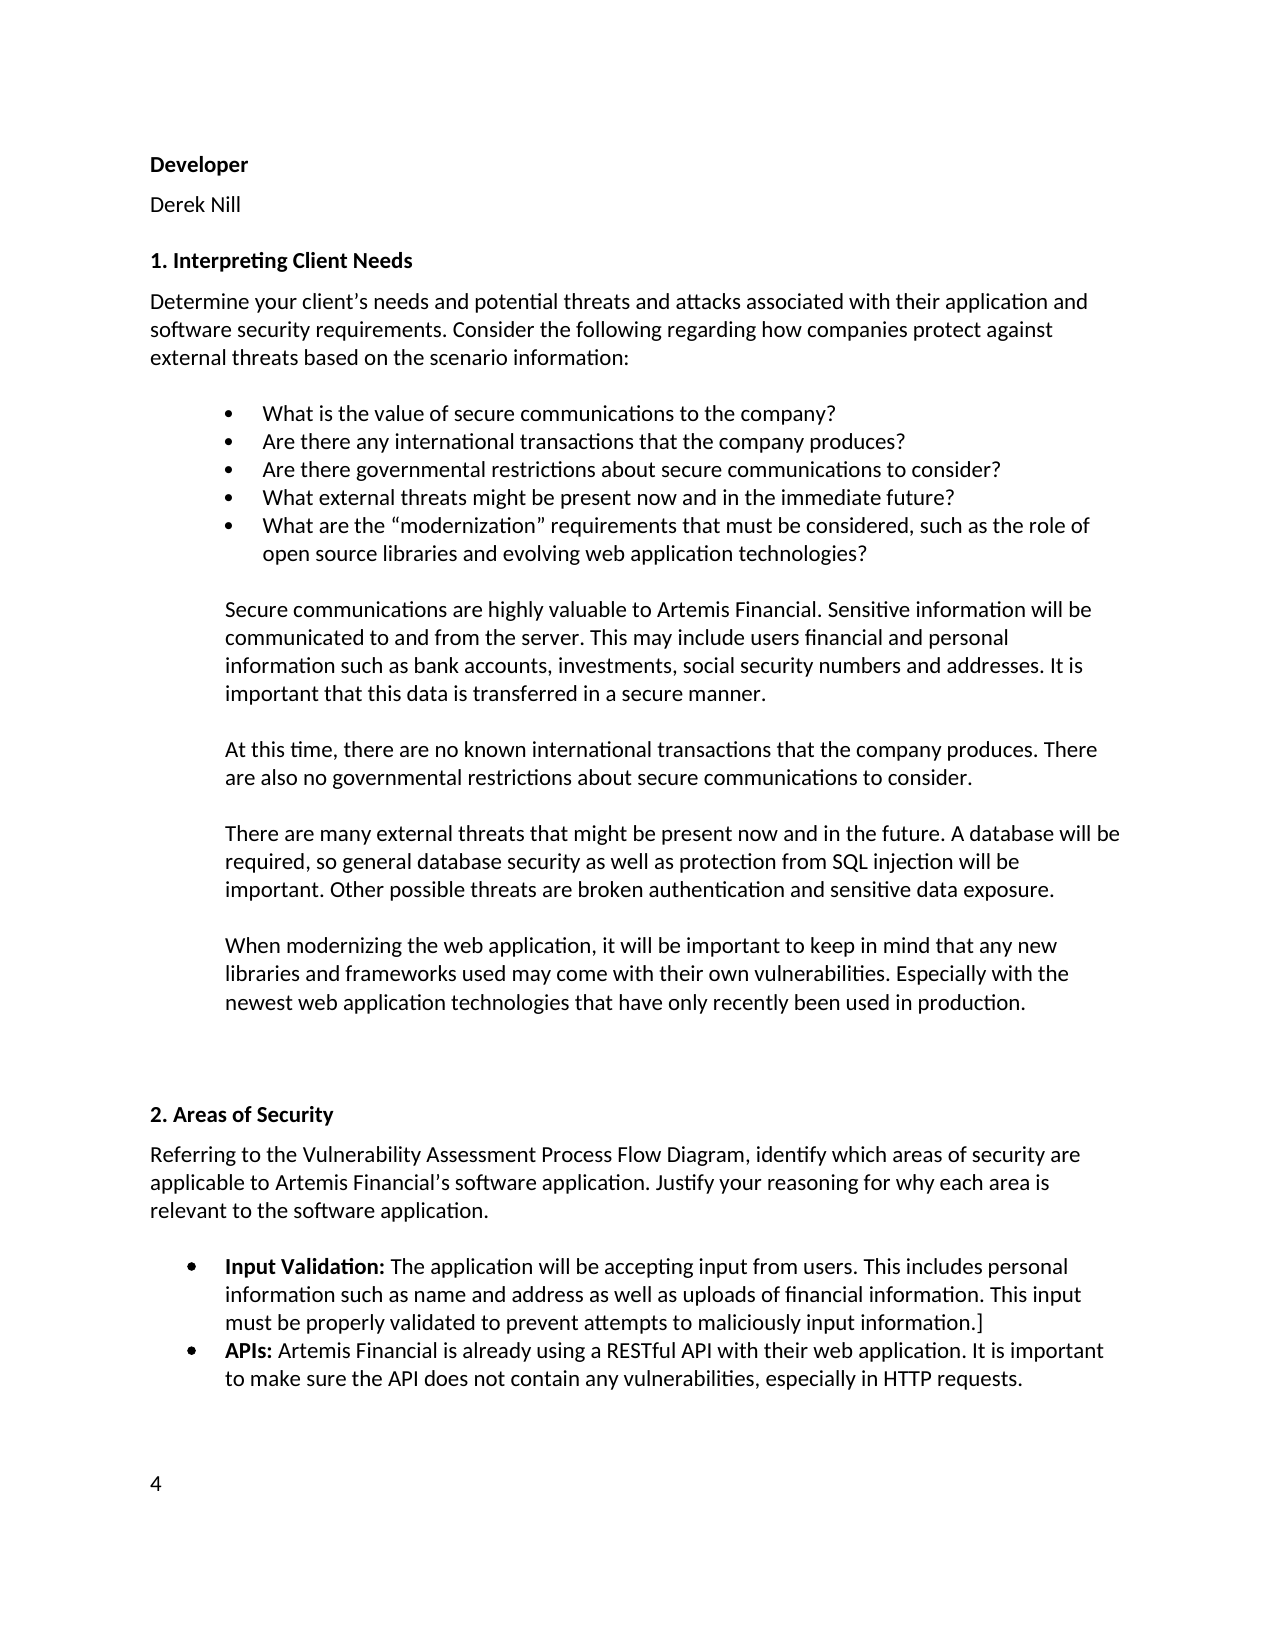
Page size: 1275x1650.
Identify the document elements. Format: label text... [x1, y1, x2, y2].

text There are many external threats that might be present now and in the future. A database will be required, so general database security as well as protection from SQL injection will be important. Other possible threats are broken authentication and sensitive data exposure. [225, 819, 1125, 903]
list What are the “modernization” requirements that must be considered, such as the role of open source libraries and evolving web application technologies? [225, 511, 1125, 567]
subtitle 2. Areas of Security [150, 1100, 1125, 1128]
list Are there governmental restrictions about secure communications to consider? [225, 455, 1125, 483]
list Are there any international transactions that the company produces? [225, 427, 1125, 455]
list Input Validation: The application will be accepting input from users. This includes personal information such as name and address as well as uploads of financial information. This input must be properly validated to prevent attempts to maliciously input information.] [187, 1252, 1125, 1336]
subtitle Developer [150, 150, 1125, 178]
text Determine your client’s needs and potential threats and attacks associated with their application and software security requirements. Consider the following regarding how companies protect against external threats based on the scenario information: [150, 287, 1125, 371]
list APIs: Artemis Financial is already using a RESTful API with their web application. It is important to make sure the API does not contain any vulnerabilities, especially in HTTP requests. [187, 1336, 1125, 1392]
text At this time, there are no known international transactions that the company produces. There are also no governmental restrictions about secure communications to consider. [225, 735, 1125, 791]
subtitle 1. Interpreting Client Needs [150, 247, 1125, 274]
list What is the value of secure communications to the company? [225, 399, 1125, 427]
text When modernizing the web application, it will be important to keep in mind that any new libraries and frameworks used may come with their own vulnerabilities. Especially with the newest web application technologies that have only recently been used in production. [225, 932, 1125, 1016]
text Secure communications are highly valuable to Artemis Financial. Sensitive information will be communicated to and from the server. This may include users financial and personal information such as bank accounts, investments, social security numbers and addresses. It is important that this data is transferred in a secure manner. [225, 595, 1125, 707]
list What external threats might be present now and in the immediate future? [225, 483, 1125, 511]
text Referring to the Vulnerability Assessment Process Flow Diagram, identify which areas of security are applicable to Artemis Financial’s software application. Justify your reasoning for why each area is relevant to the software application. [150, 1140, 1125, 1224]
text Derek Nill [150, 191, 1125, 218]
